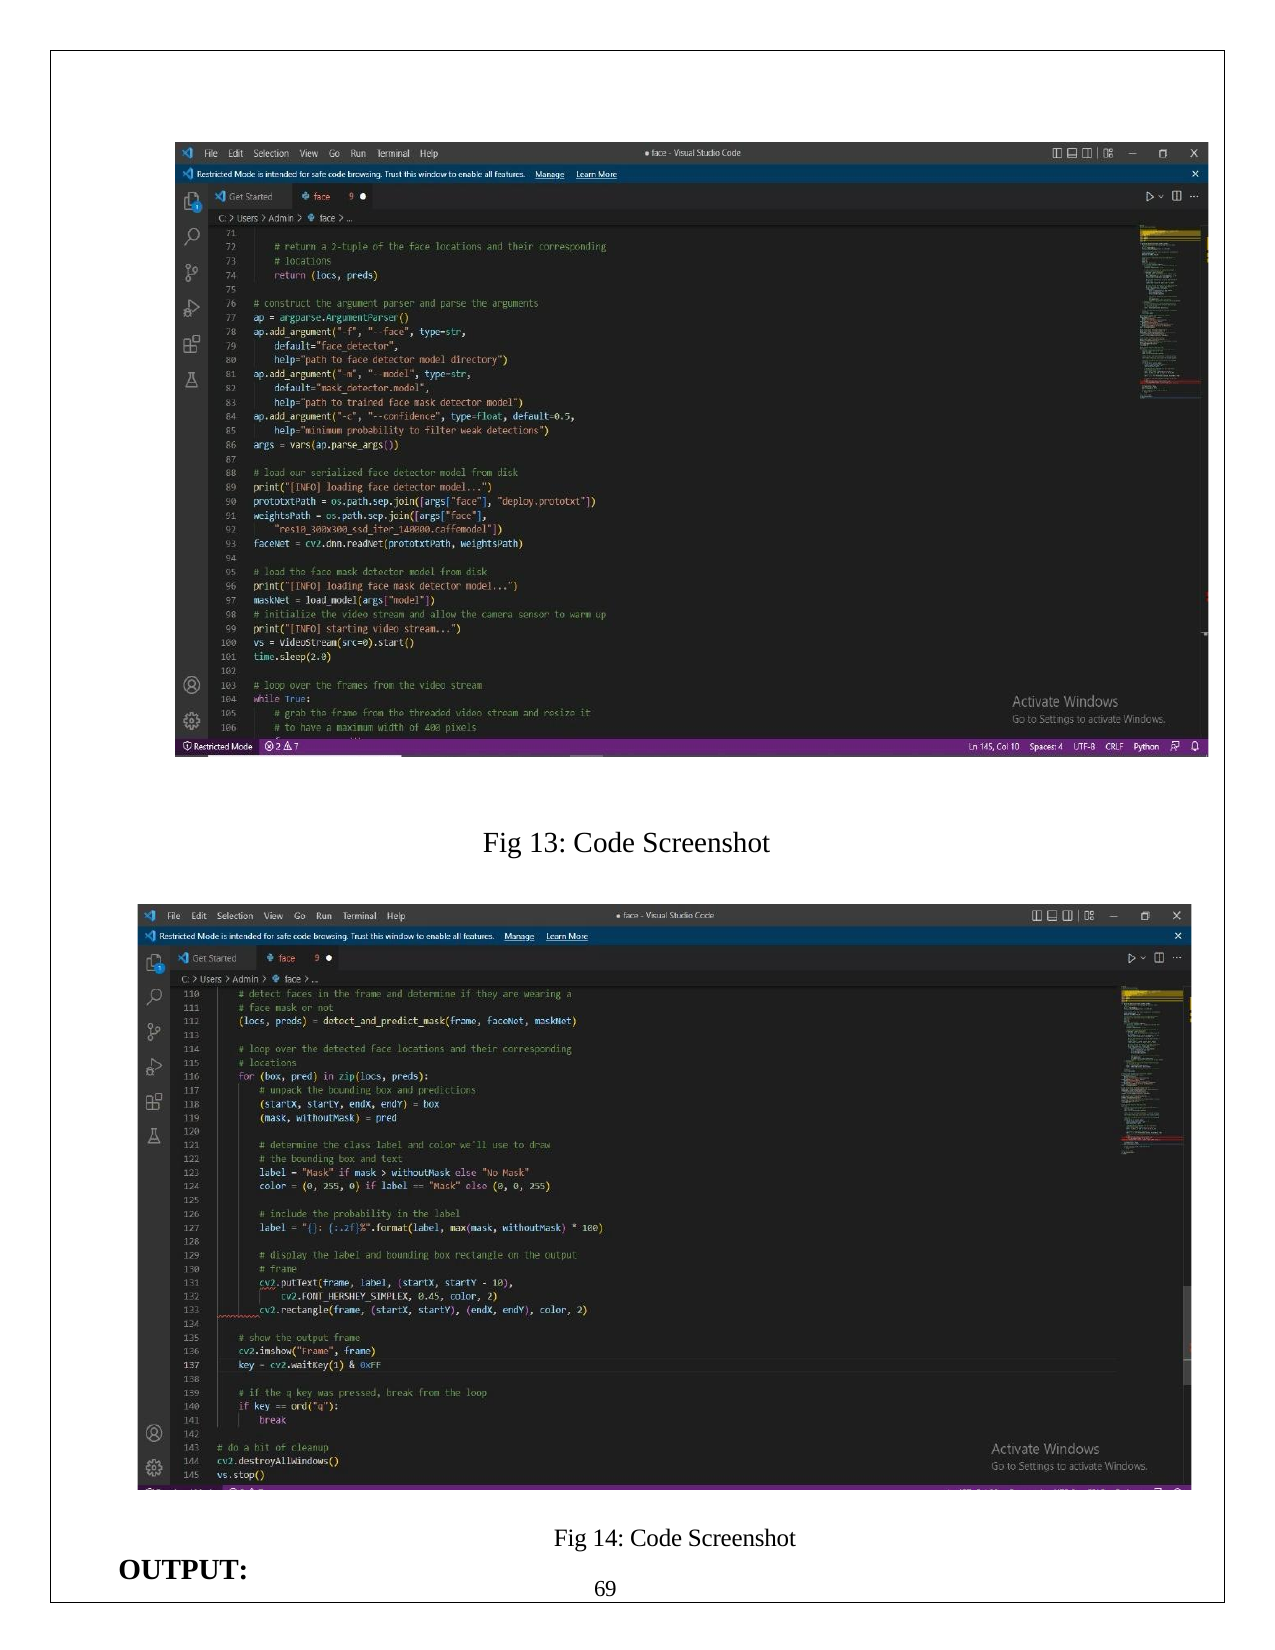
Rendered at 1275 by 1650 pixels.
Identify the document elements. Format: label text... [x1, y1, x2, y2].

picture [175, 142, 1209, 757]
subtitle Fig 14: Code Screenshot [118, 1523, 1186, 1552]
text Fig 13: Code Screenshot [118, 825, 1186, 858]
picture [137, 904, 1192, 1490]
subtitle OUTPUT: [118, 1552, 1186, 1586]
